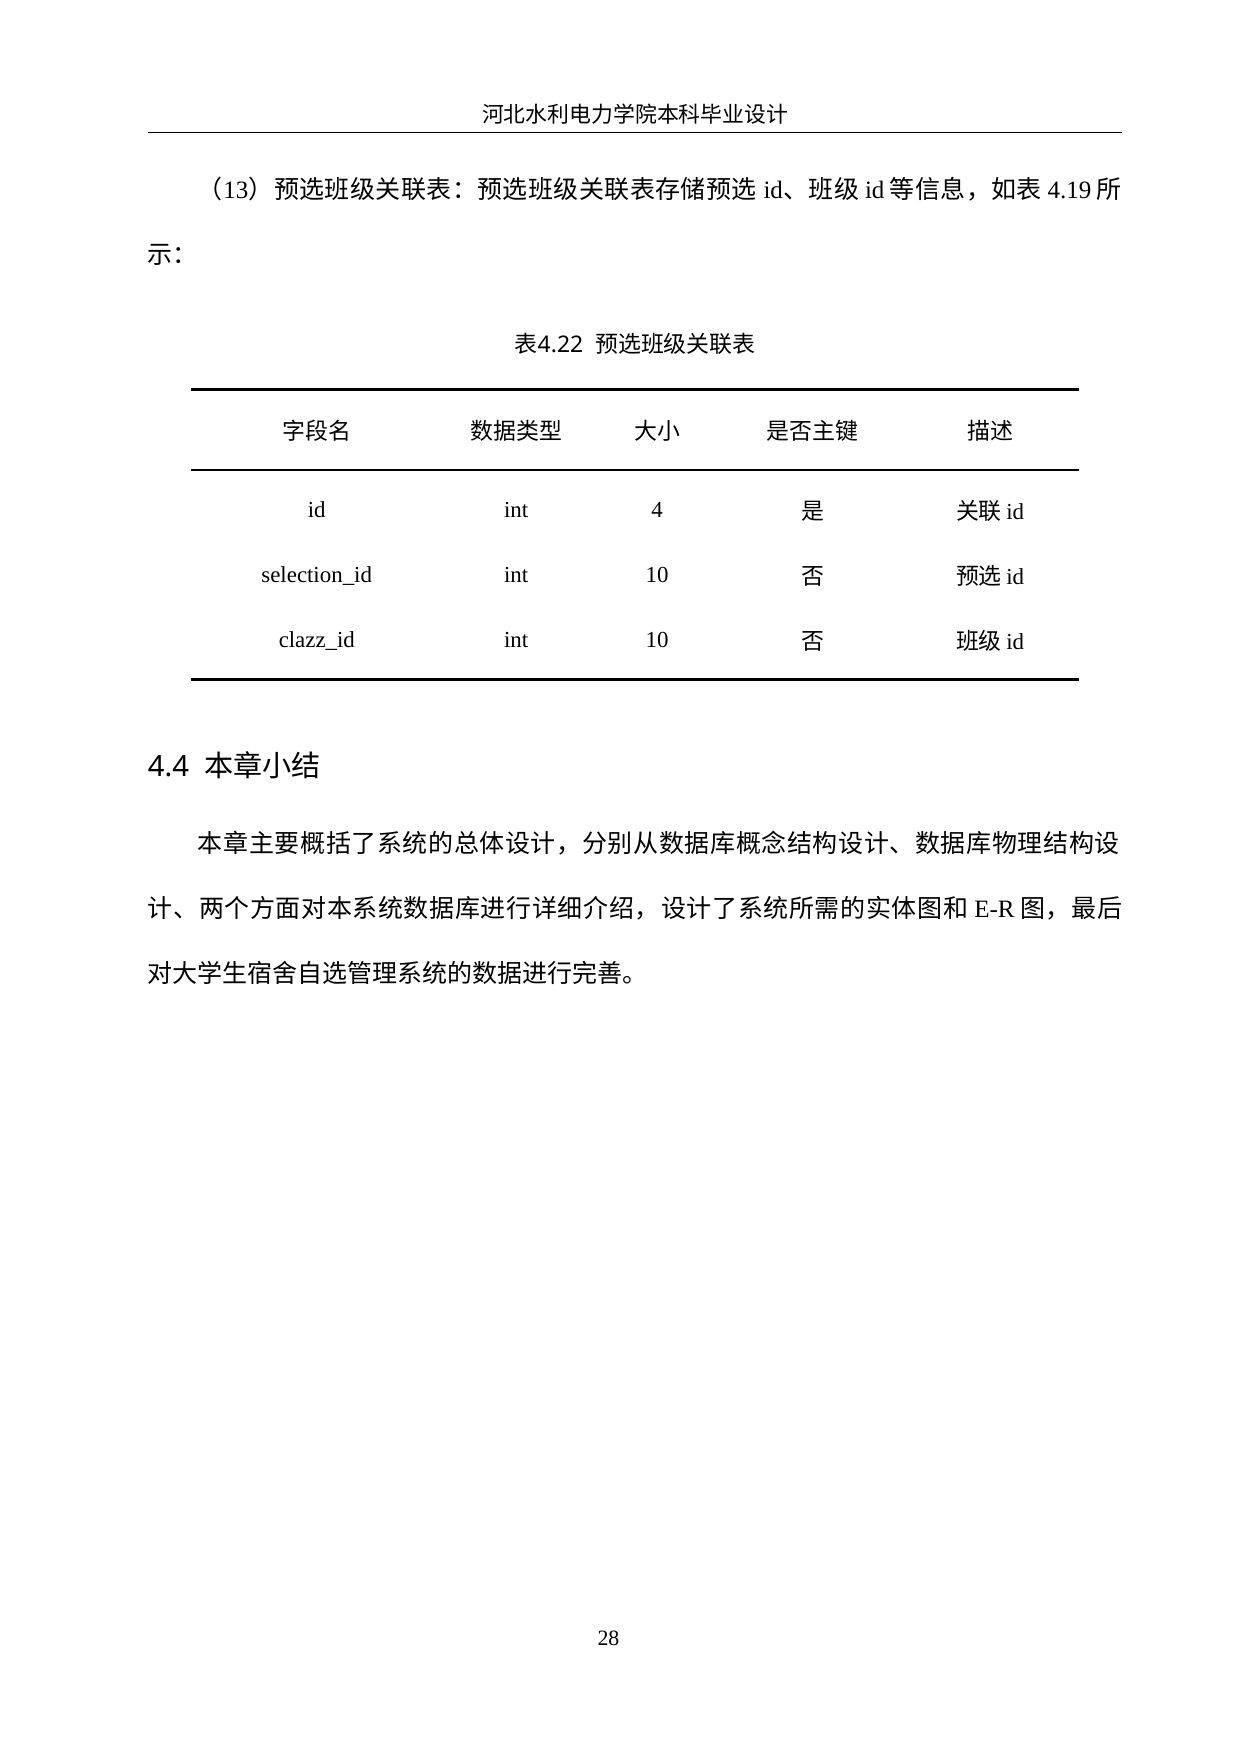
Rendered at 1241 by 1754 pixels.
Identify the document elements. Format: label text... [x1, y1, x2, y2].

table_cell 关联id [901, 471, 1079, 542]
subtitle 4.4 本章小结 [148, 731, 1122, 796]
table_cell 4 [590, 471, 724, 542]
table_cell 预选id [901, 542, 1079, 607]
table_header 是否主键 [724, 391, 901, 468]
table_header 数据类型 [442, 391, 590, 468]
table_cell id [191, 471, 442, 542]
table_cell selection_id [191, 542, 442, 607]
table_cell 是 [724, 471, 901, 542]
table_cell clazz_id [191, 607, 442, 678]
text （13）预选班级关联表：预选班级关联表存储预选id、班级id等信息，如表4.19所示： [148, 155, 1122, 285]
text 本章主要概括了系统的总体设计，分别从数据库概念结构设计、数据库物理结构设计、两个方面对本系统数据库进行详细介绍，设计了系统所需的实体图和E-R图，最后对大学生宿舍自选管理系统的数据进行完善。 [148, 809, 1122, 1004]
table_cell 10 [590, 607, 724, 678]
table_cell 否 [724, 542, 901, 607]
table_header 大小 [590, 391, 724, 468]
table_cell int [442, 542, 590, 607]
table_header 字段名 [191, 391, 442, 468]
table_cell 班级id [901, 607, 1079, 678]
table_header 描述 [901, 391, 1079, 468]
table_cell int [442, 607, 590, 678]
table_cell int [442, 471, 590, 542]
table_cell 否 [724, 607, 901, 678]
table_cell 10 [590, 542, 724, 607]
